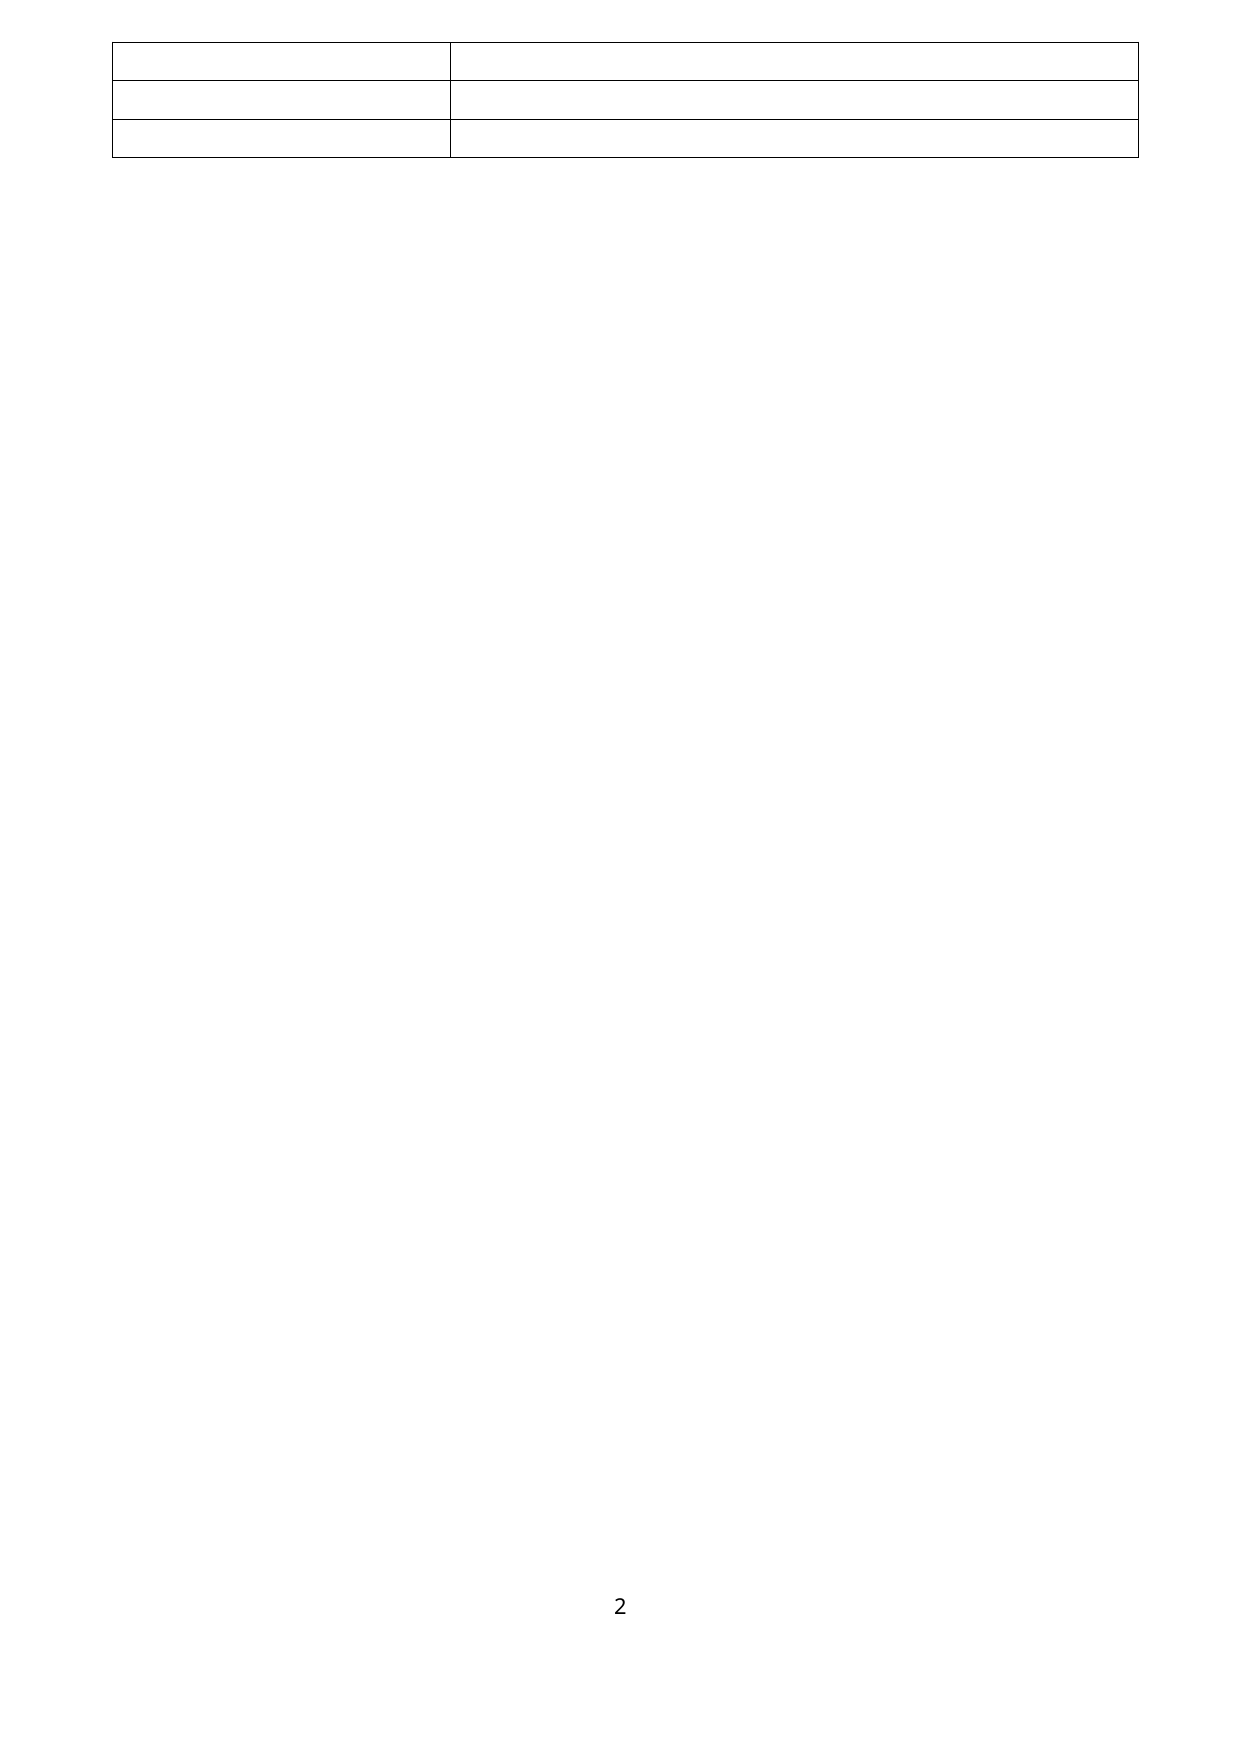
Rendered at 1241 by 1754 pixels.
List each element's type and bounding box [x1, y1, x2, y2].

table_cell [113, 43, 450, 80]
table_cell [113, 81, 450, 119]
table_cell [451, 81, 1138, 119]
table_cell [451, 43, 1138, 80]
table_cell [113, 120, 450, 157]
table_cell [451, 120, 1138, 157]
